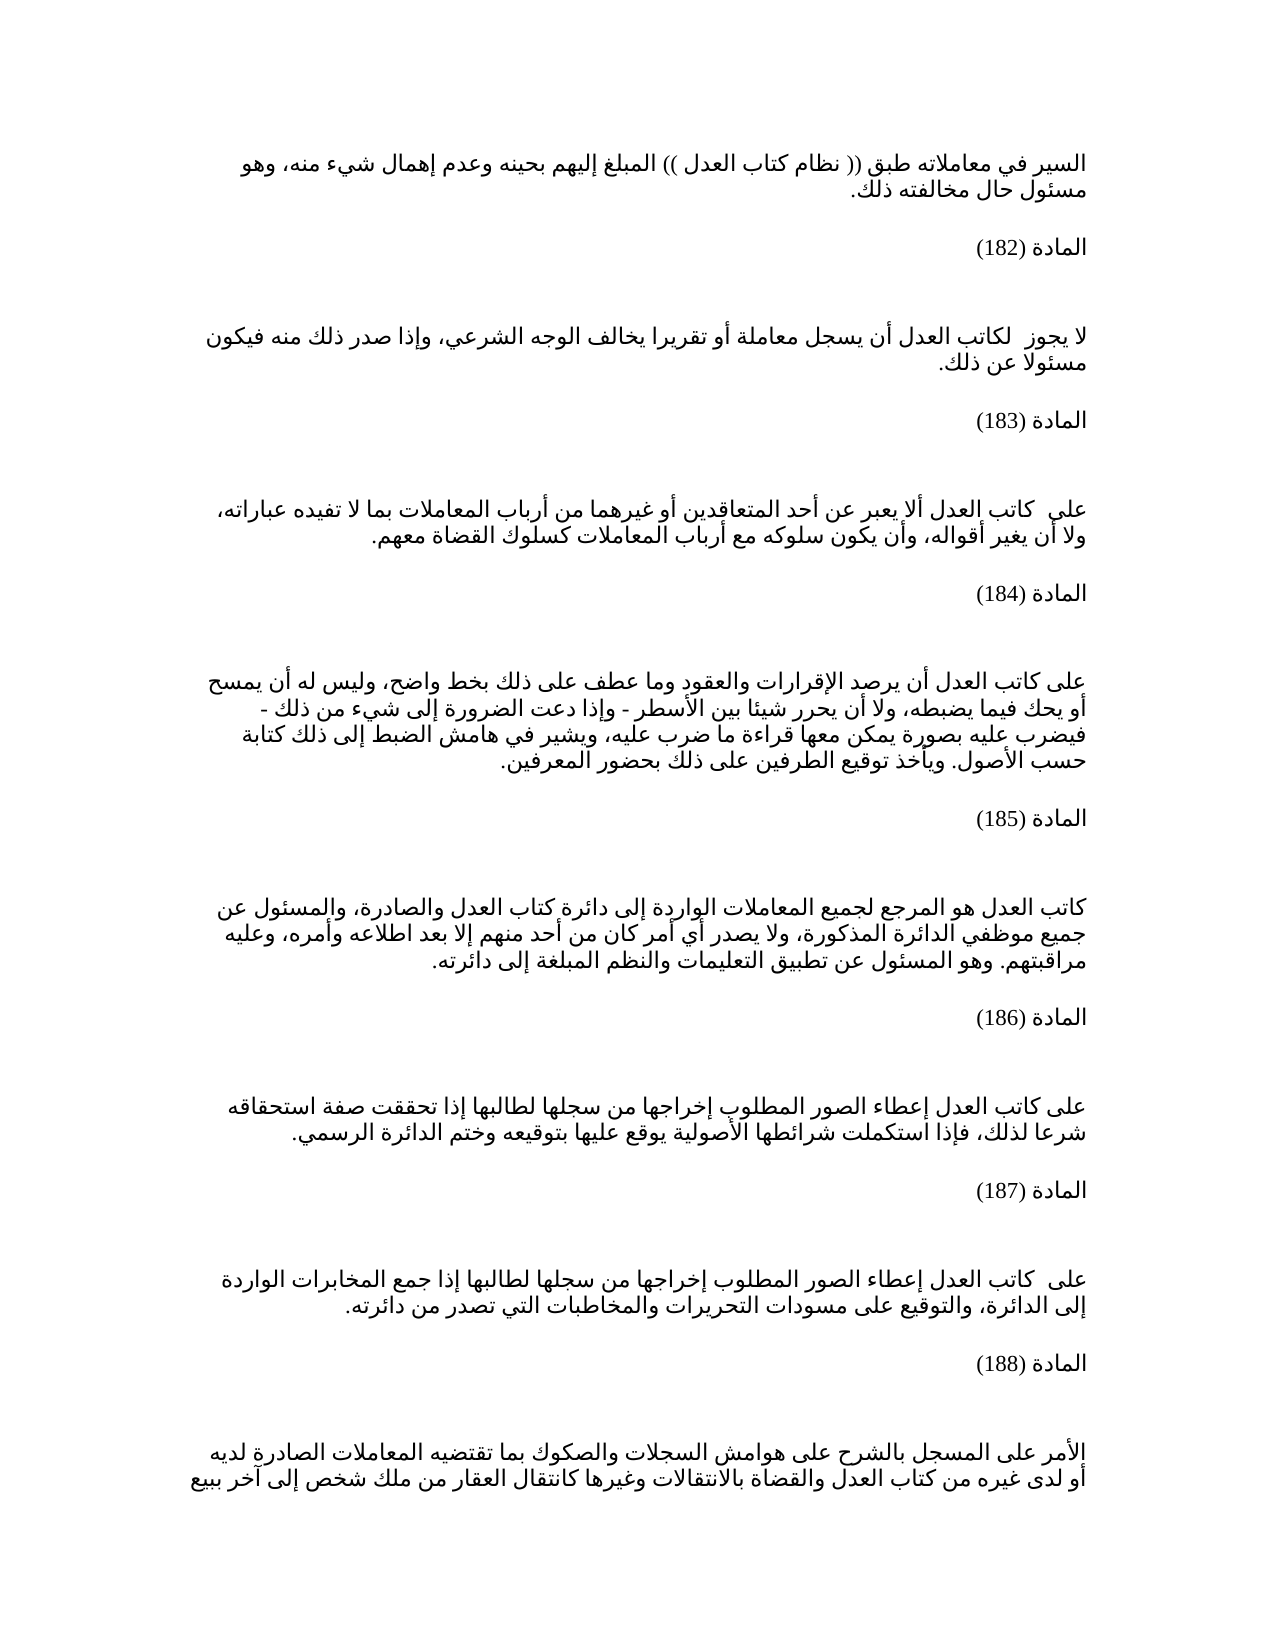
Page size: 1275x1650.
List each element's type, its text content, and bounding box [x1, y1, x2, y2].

text المادة (188) [187, 1350, 1087, 1376]
text كاتب العدل هو المرجع لجميع المعاملات الواردة إلى دائرة كتاب العدل والصادرة، والمسئول عن جميع موظفي الدائرة المذكورة، ولا يصدر أي أمر كان من أحد منهم إلا بعد اطلاعه وأمره، وعليه مراقبتهم. وهو المسئول عن تطبيق التعليمات والنظم المبلغة إلى دائرته. [187, 894, 1087, 973]
text على كاتب العدل إعطاء الصور المطلوب إخراجها من سجلها لطالبها إذا جمع المخابرات الواردة إلى الدائرة، والتوقيع على مسودات التحريرات والمخاطبات التي تصدر من دائرته. [187, 1266, 1087, 1319]
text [187, 1439, 1087, 1491]
text المادة (184) [187, 579, 1087, 606]
text على كاتب العدل ألا يعبر عن أحد المتعاقدين أو غيرهما من أرباب المعاملات بما لا تفيده عباراته، ولا أن يغير أقواله، وأن يكون سلوكه مع أرباب المعاملات كسلوك القضاة معهم. [187, 496, 1087, 548]
text على كاتب العدل أن يرصد الإقرارات والعقود وما عطف على ذلك بخط واضح، وليس له أن يمسح أو يحك فيما يضبطه، ولا أن يحرر شيئا بين الأسطر - وإذا دعت الضرورة إلى شيء من ذلك - فيضرب عليه بصورة يمكن معها قراءة ما ضرب عليه، ويشير في هامش الضبط إلى ذلك كتابة حسب الأصول. ويأخذ توقيع الطرفين على ذلك بحضور المعرفين. [187, 668, 1087, 774]
text المادة (182) [187, 234, 1087, 260]
text المادة (185) [187, 805, 1087, 831]
text المادة (187) [187, 1177, 1087, 1203]
text المادة (183) [187, 407, 1087, 433]
text لا يجوز لكاتب العدل أن يسجل معاملة أو تقريرا يخالف الوجه الشرعي، وإذا صدر ذلك منه فيكون مسئولا عن ذلك. [187, 323, 1087, 376]
text المادة (186) [187, 1004, 1087, 1031]
text السير في معاملاته طبق (( نظام كتاب العدل )) المبلغ إليهم بحينه وعدم إهمال شيء منه، وهو مسئول حال مخالفته ذلك. [187, 150, 1087, 203]
text على كاتب العدل إعطاء الصور المطلوب إخراجها من سجلها لطالبها إذا تحققت صفة استحقاقه شرعا لذلك، فإذا استكملت شرائطها الأصولية يوقع عليها بتوقيعه وختم الدائرة الرسمي. [187, 1093, 1087, 1146]
